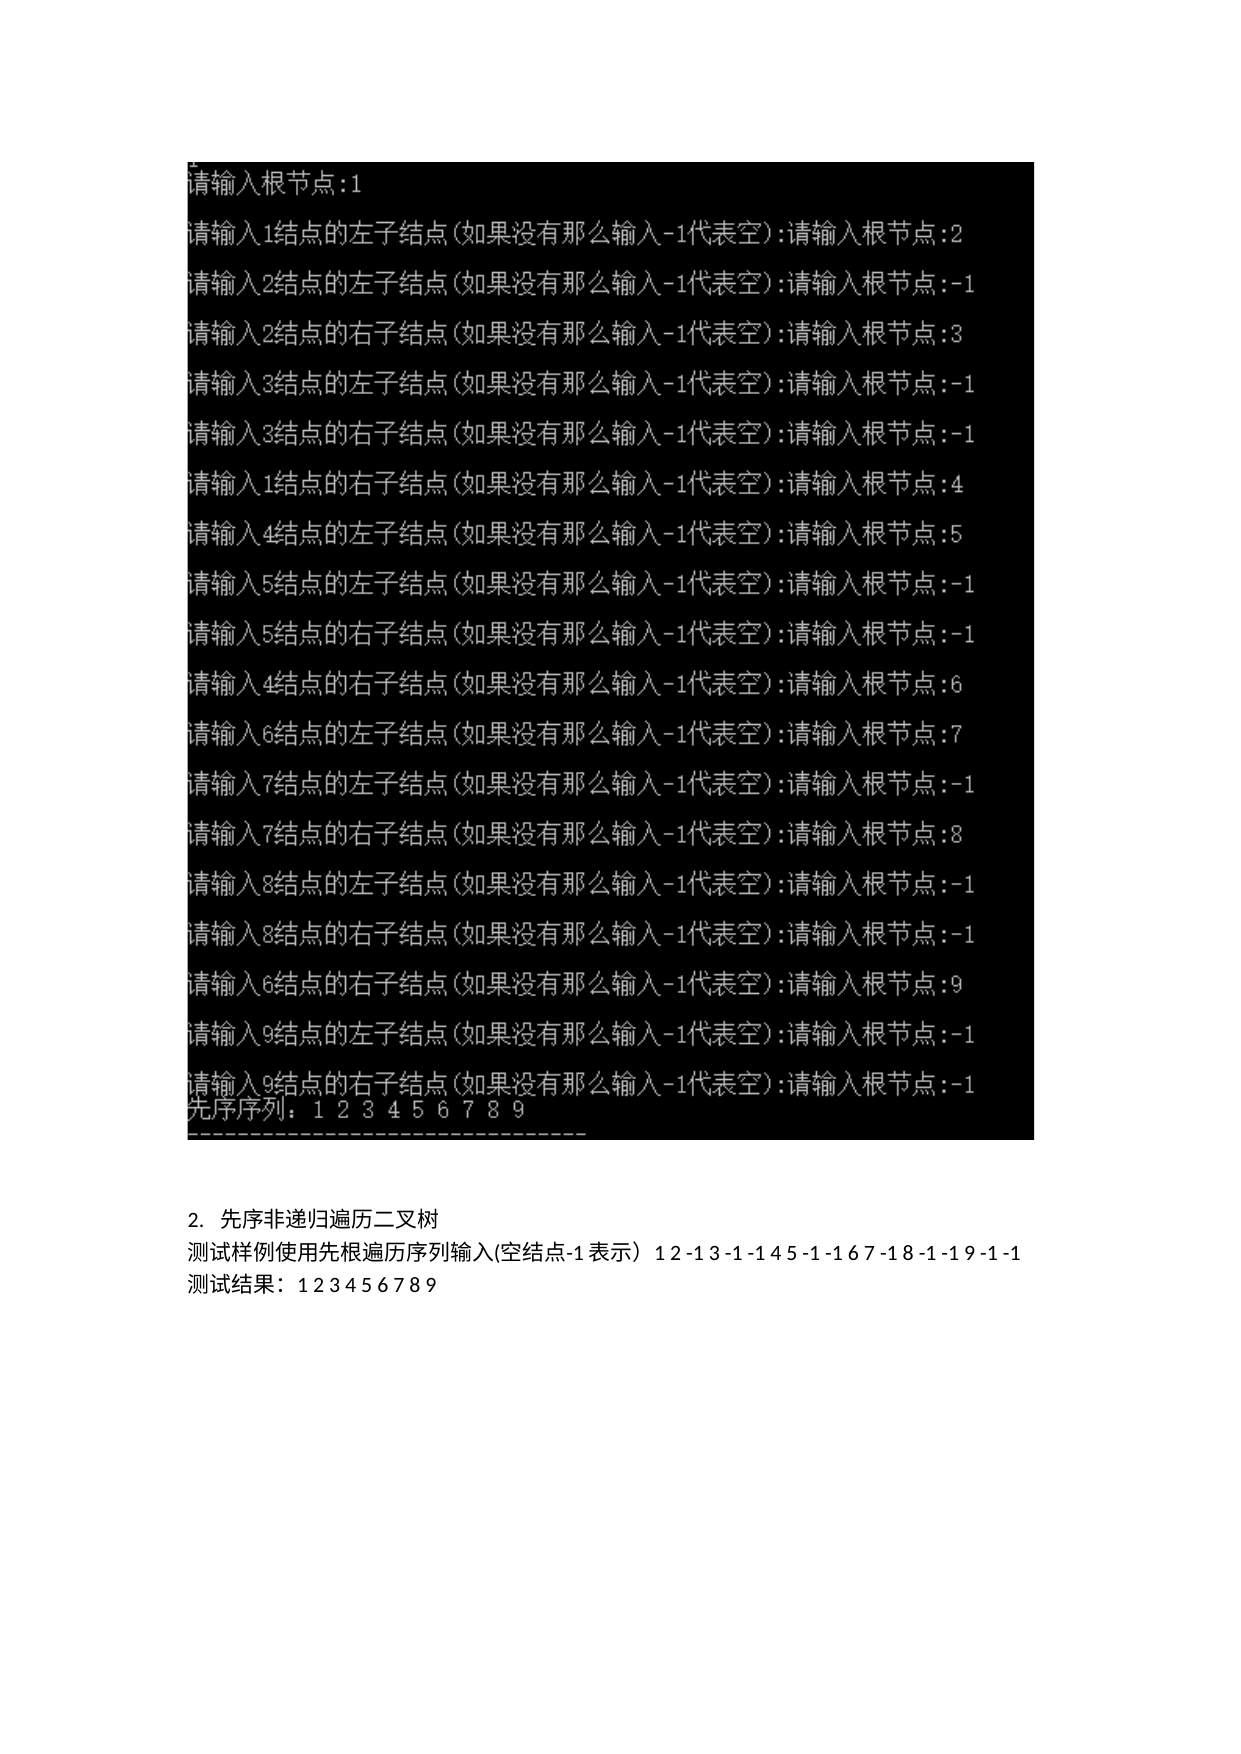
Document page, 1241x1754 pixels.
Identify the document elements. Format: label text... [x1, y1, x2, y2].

list 测试结果：1 2 3 4 5 6 7 8 9 [187, 1267, 1053, 1299]
picture [187, 162, 1035, 1140]
list 先序非递归遍历二叉树 [187, 1202, 1053, 1234]
list 测试样例使用先根遍历序列输入(空结点-1表示）1 2 -1 3 -1 -1 4 5 -1 -1 6 7 -1 8 -1 -1 9 -1 -1 [187, 1234, 1053, 1267]
